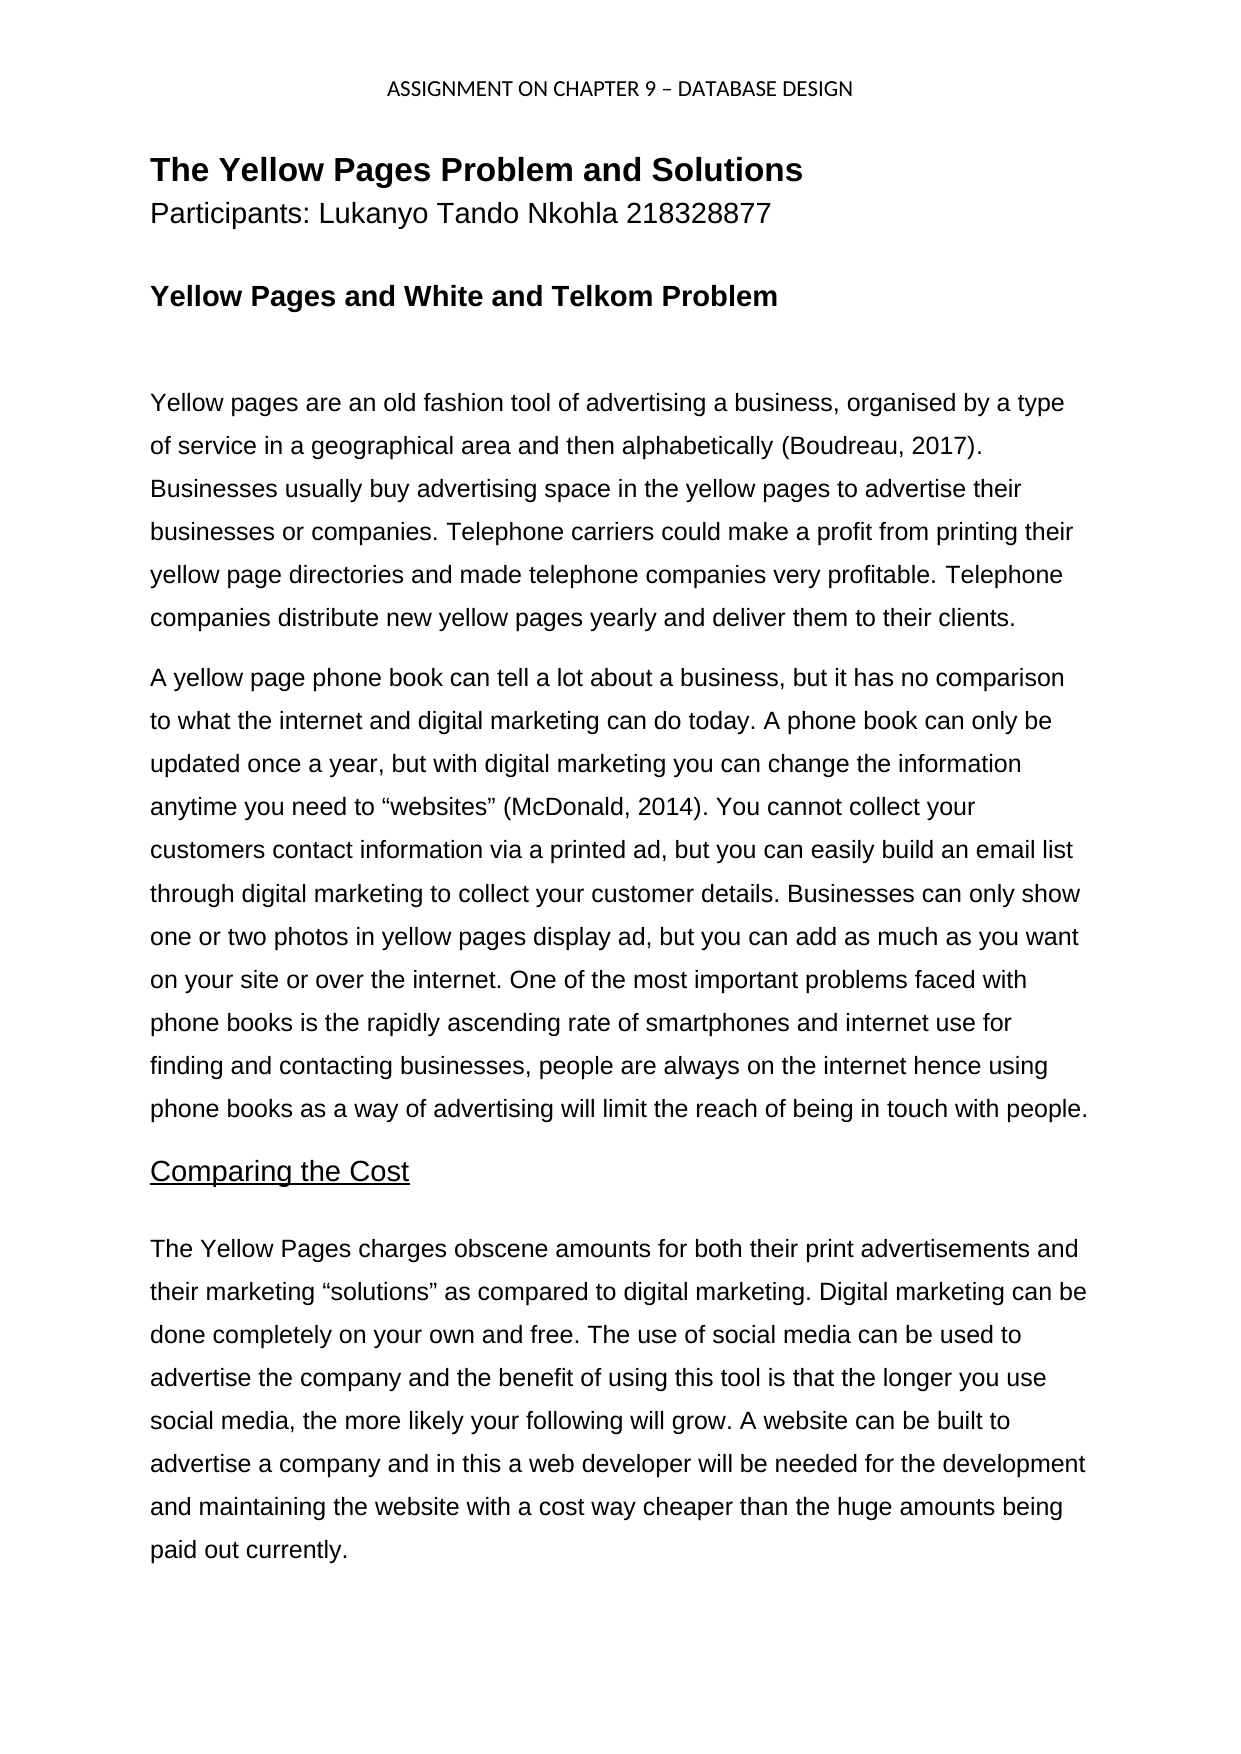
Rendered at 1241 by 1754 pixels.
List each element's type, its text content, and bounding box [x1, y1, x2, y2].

text A yellow page phone book can tell a lot about a business, but it has no comparison to what the internet and digital marketing can do today. A phone book can only be updated once a year, but with digital marketing you can change the information anytime you need to “websites”. You cannot collect your customers contact information via a printed ad, but you can easily build an email list through digital marketing to collect your customer details. Businesses can only show one or two photos in yellow pages display ad, but you can add as much as you want on your site or over the internet. One of the most important problems faced with phone books is the rapidly ascending rate of smartphones and internet use for finding and contacting businesses, people are always on the internet hence using phone books as a way of advertising will limit the reach of being in touch with people. [150, 663, 1090, 1123]
text Yellow pages are an old fashion tool of advertising a business, organised by a type of service in a geographical area and then alphabetically. Businesses usually buy advertising space in the yellow pages to advertise their businesses or companies. Telephone carriers could make a profit from printing their yellow page directories and made telephone companies very profitable. Telephone companies distribute new yellow pages yearly and deliver them to their clients. [150, 388, 1090, 632]
subtitle The Yellow Pages Problem and Solutions [150, 150, 1090, 188]
subtitle Comparing the Cost [150, 1154, 1090, 1188]
subtitle Participants: Lukanyo Tando Nkohla 218328877 [150, 196, 1090, 229]
subtitle Yellow Pages and White and Telkom Problem [150, 279, 1090, 312]
